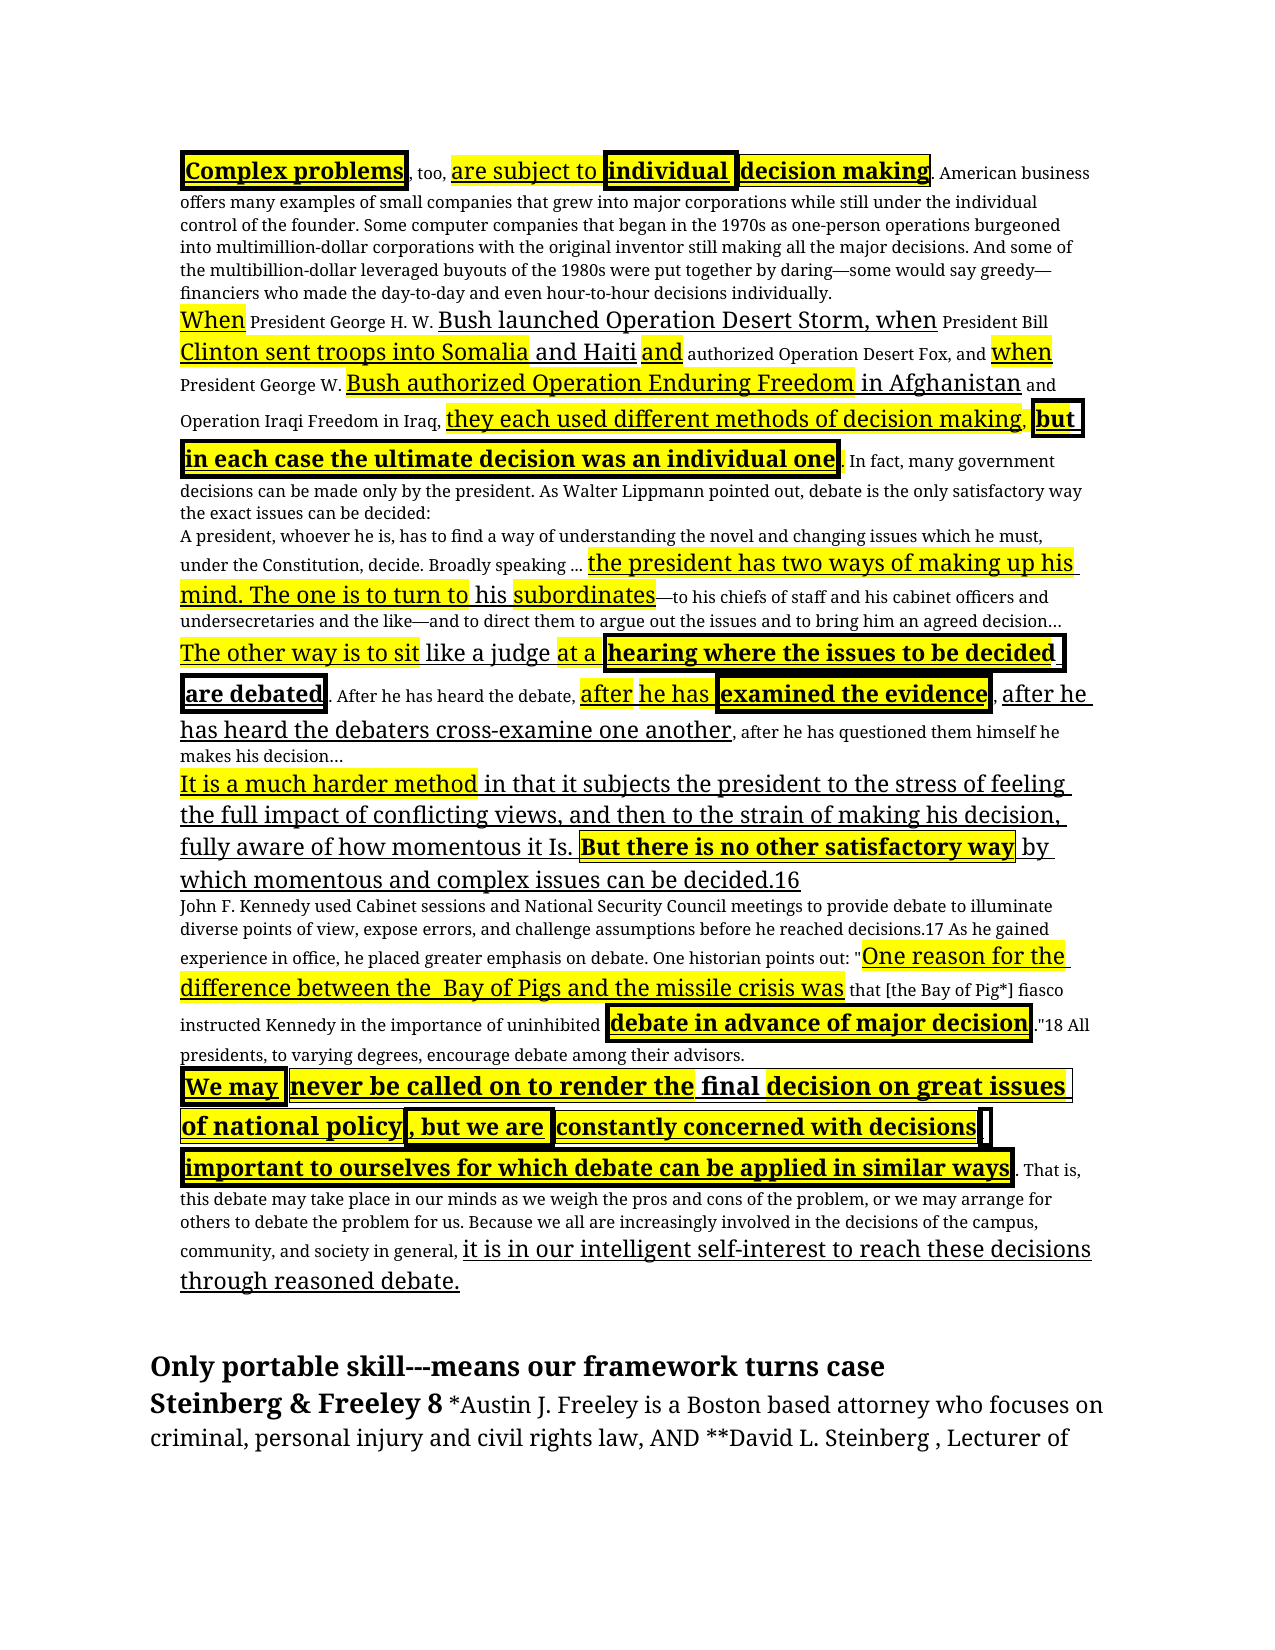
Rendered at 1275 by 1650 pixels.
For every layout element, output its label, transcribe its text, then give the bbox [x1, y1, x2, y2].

text When President George H. W. Bush launched Operation Desert Storm, when President Bill Clinton sent troops into Somalia and Haiti and authorized Operation Desert Fox, and when President George W. Bush authorized Operation Enduring Freedom in Afghanistan and Operation Iraqi Freedom in Iraq, they each used different methods of decision making, but in each case the ultimate decision was an individual one. In fact, many government decisions can be made only by the president. As Walter Lippmann pointed out, debate is the only satisfactory way the exact issues can be decided: [180, 304, 1095, 524]
text Complex problems, too, are subject to individual decision making. American business offers many examples of small companies that grew into major corporations while still under the individual control of the founder. Some computer companies that began in the 1970s as one-person operations burgeoned into multimillion-dollar corporations with the original inventor still making all the major decisions. And some of the multibillion-dollar leveraged buyouts of the 1980s were put together by daring—some would say greedy—financiers who made the day-to-day and even hour-to-hour decisions individually. [180, 150, 1095, 304]
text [150, 1385, 1125, 1453]
text John F. Kennedy used Cabinet sessions and National Security Council meetings to provide debate to illuminate diverse points of view, expose errors, and challenge assumptions before he reached decisions.17 As he gained experience in office, he placed greater emphasis on debate. One historian points out: "One reason for the difference between the Bay of Pigs and the missile crisis was that [the Bay of Pig*] fiasco instructed Kennedy in the importance of uninhibited debate in advance of major decision."18 All presidents, to varying degrees, encourage debate among their advisors. [180, 895, 1095, 1066]
subtitle Only portable skill---means our framework turns case [150, 1348, 1125, 1385]
text The other way is to sit like a judge at a hearing where the issues to be decided are debated. After he has heard the debate, after he has examined the evidence, after he has heard the debaters cross-examine one another, after he has questioned them himself he makes his decision… [180, 632, 1095, 768]
text A president, whoever he is, has to find a way of understanding the novel and changing issues which he must, under the Constitution, decide. Broadly speaking ... the president has two ways of making up his mind. The one is to turn to his subordinates—to his chiefs of staff and his cabinet officers and undersecretaries and the like—and to direct them to argue out the issues and to bring him an agreed decision… [180, 524, 1095, 632]
text We may never be called on to render the final decision on great issues of national policy, but we are constantly concerned with decisions important to ourselves for which debate can be applied in similar ways. That is, this debate may take place in our minds as we weigh the pros and cons of the problem, or we may arrange for others to debate the problem for us. Because we all are increasingly involved in the decisions of the campus, community, and society in general, it is in our intelligent self-interest to reach these decisions through reasoned debate. [180, 1066, 1095, 1296]
text It is a much harder method in that it subjects the president to the stress of feeling the full impact of conflicting views, and then to the strain of making his decision, fully aware of how momentous it Is. But there is no other satisfactory way by which momentous and complex issues can be decided.16 [180, 768, 1095, 895]
